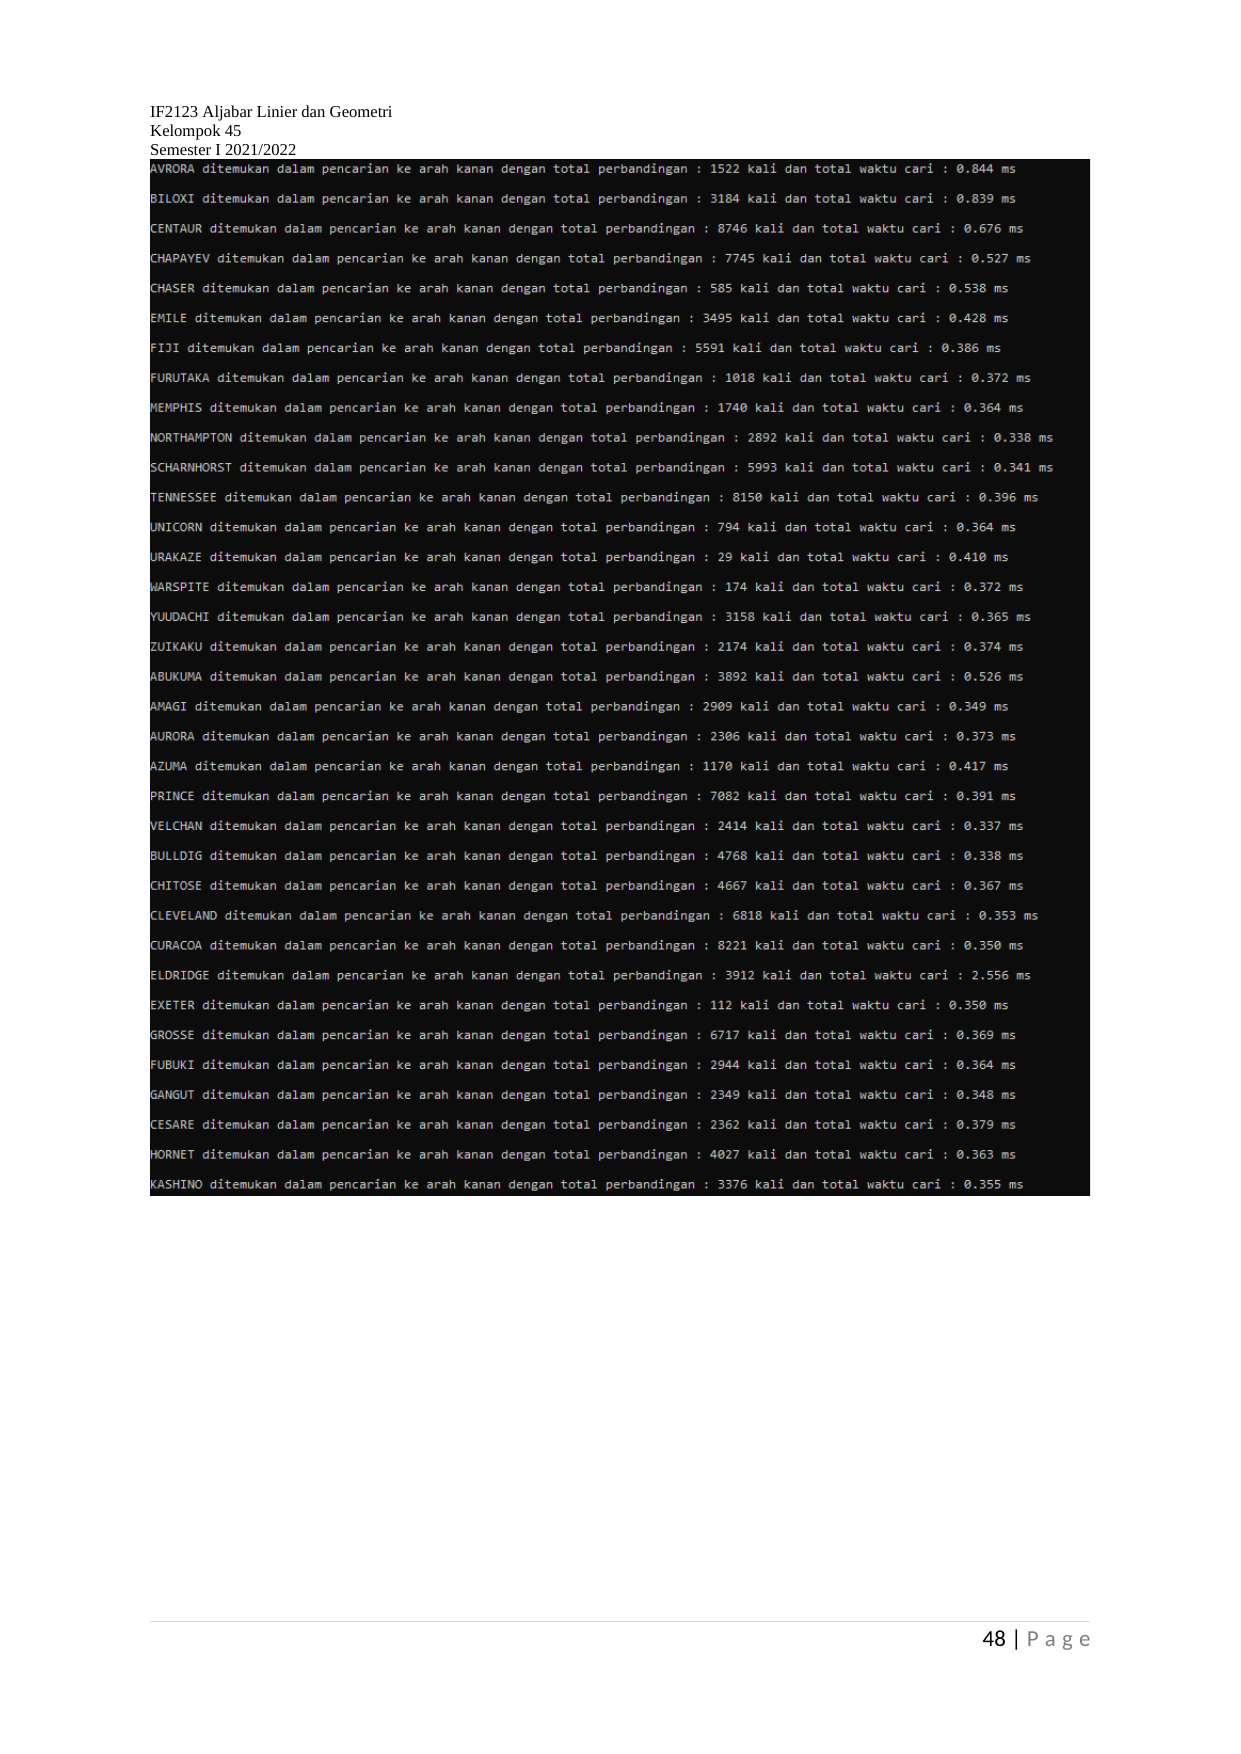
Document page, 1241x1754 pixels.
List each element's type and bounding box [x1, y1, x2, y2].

picture [150, 159, 1091, 1196]
